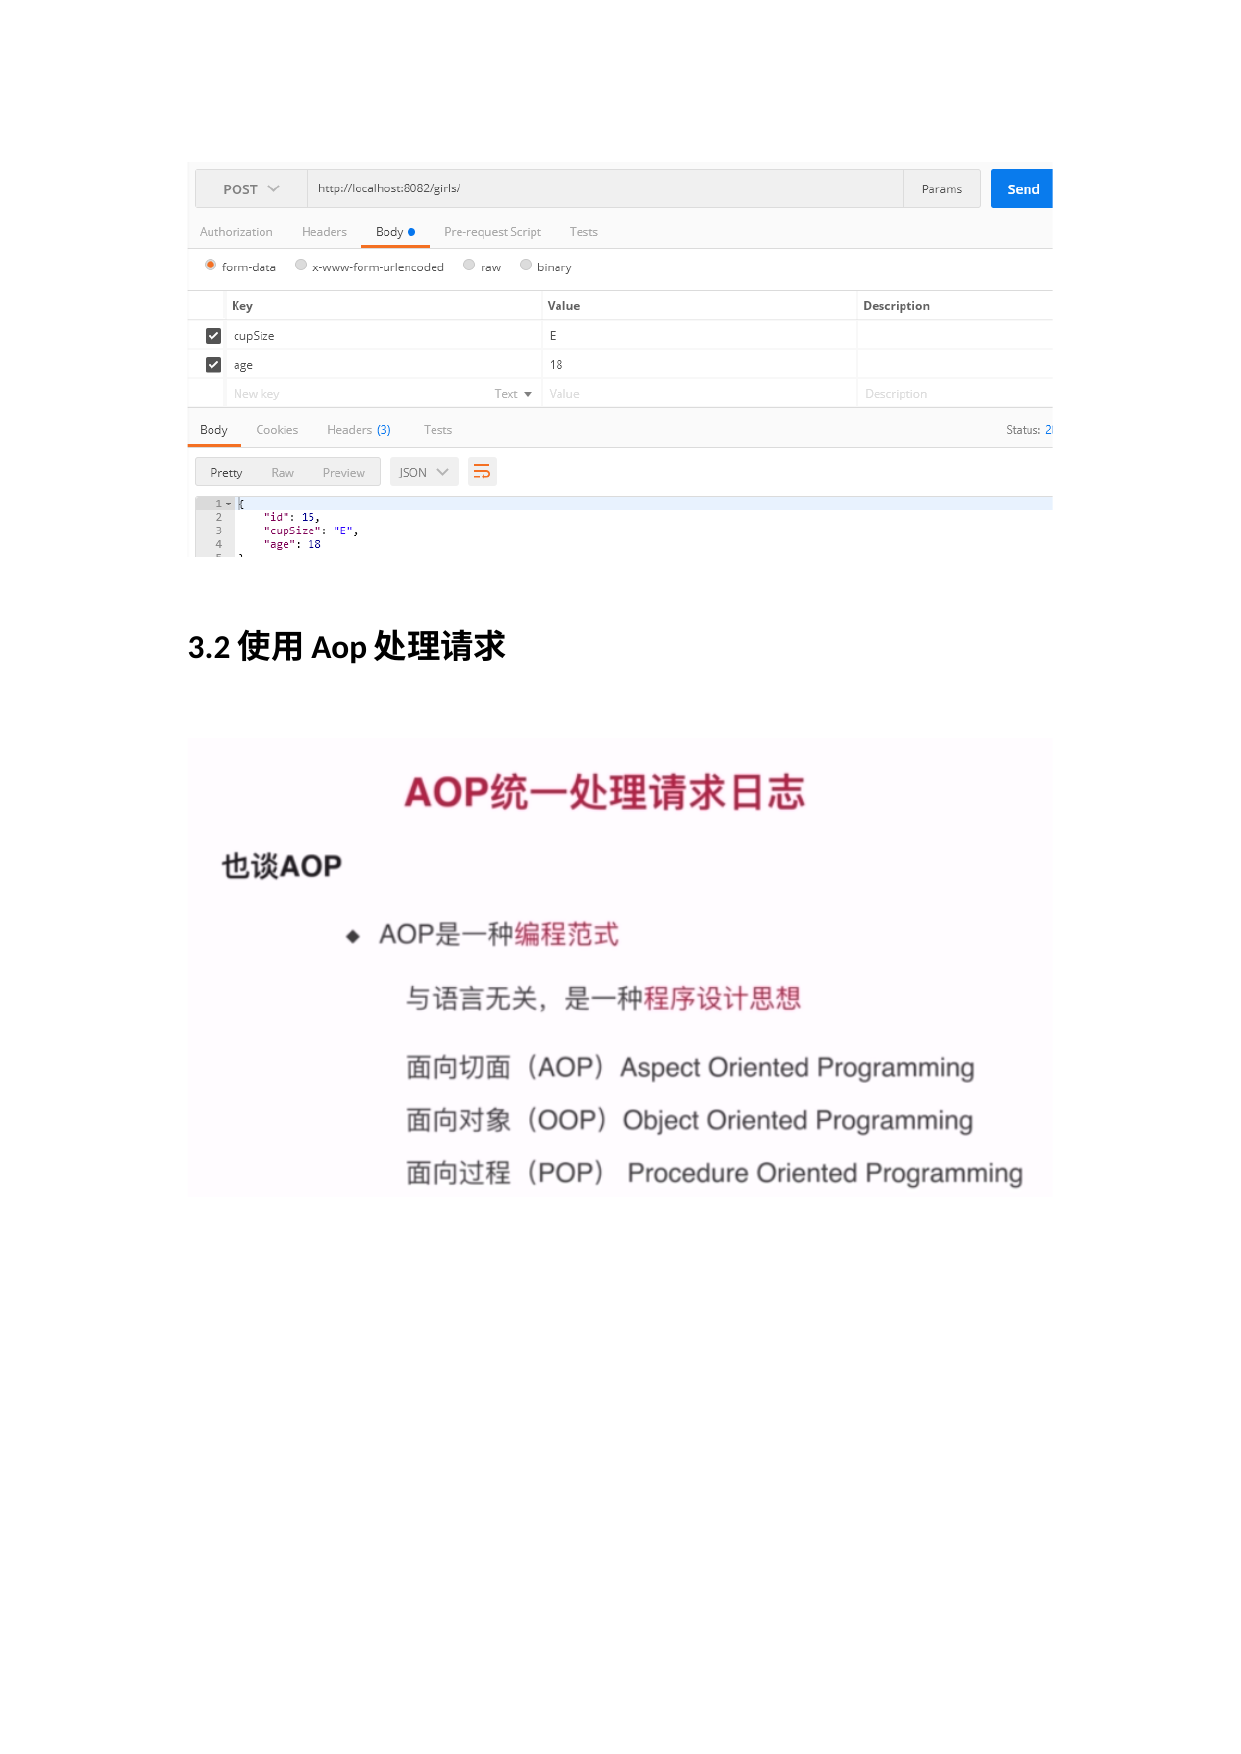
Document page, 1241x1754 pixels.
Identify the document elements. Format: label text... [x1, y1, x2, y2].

subtitle 3.2 使用Aop处理请求 [187, 612, 1053, 677]
picture [187, 162, 1053, 557]
picture [187, 738, 1053, 1197]
